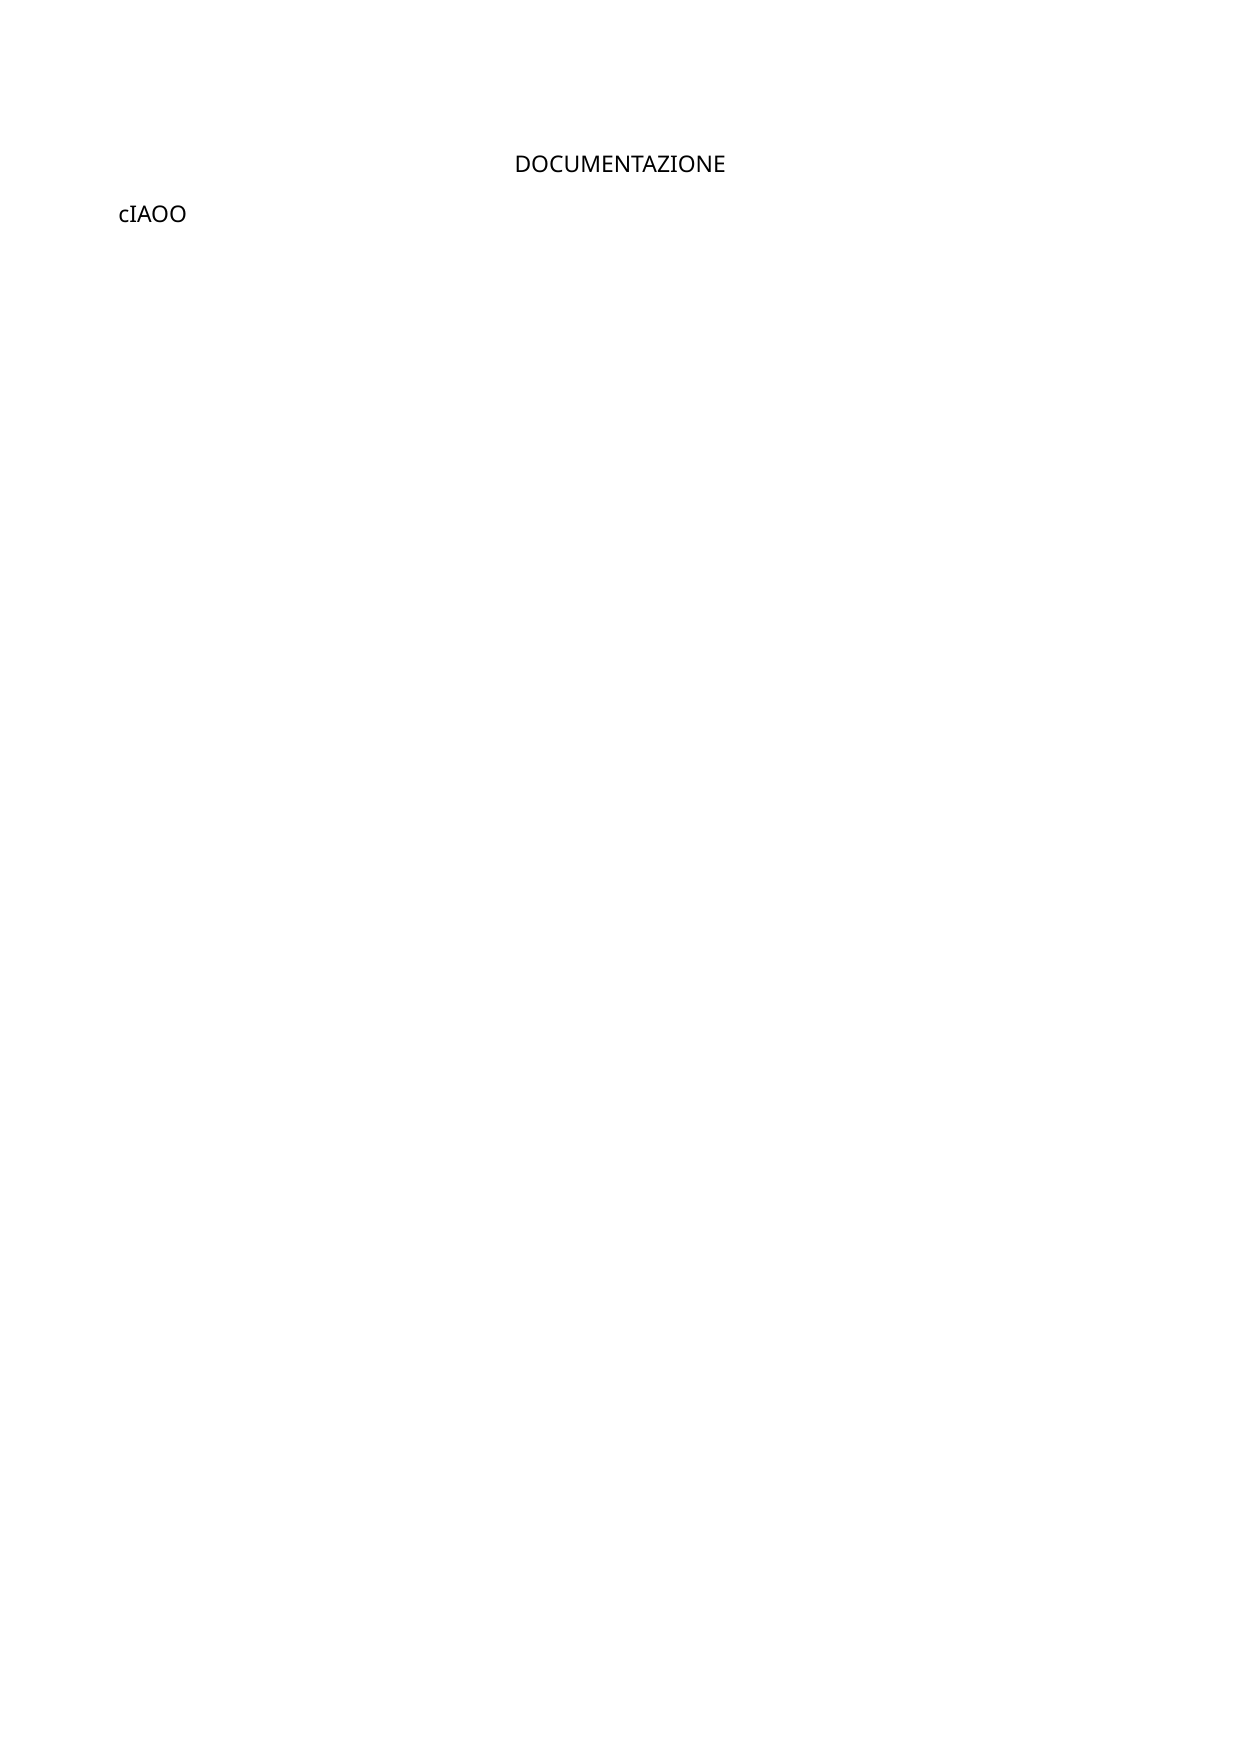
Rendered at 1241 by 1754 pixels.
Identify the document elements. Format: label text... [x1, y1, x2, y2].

text DOCUMENTAZIONE [118, 148, 1122, 179]
text cIAOO [118, 198, 1122, 229]
